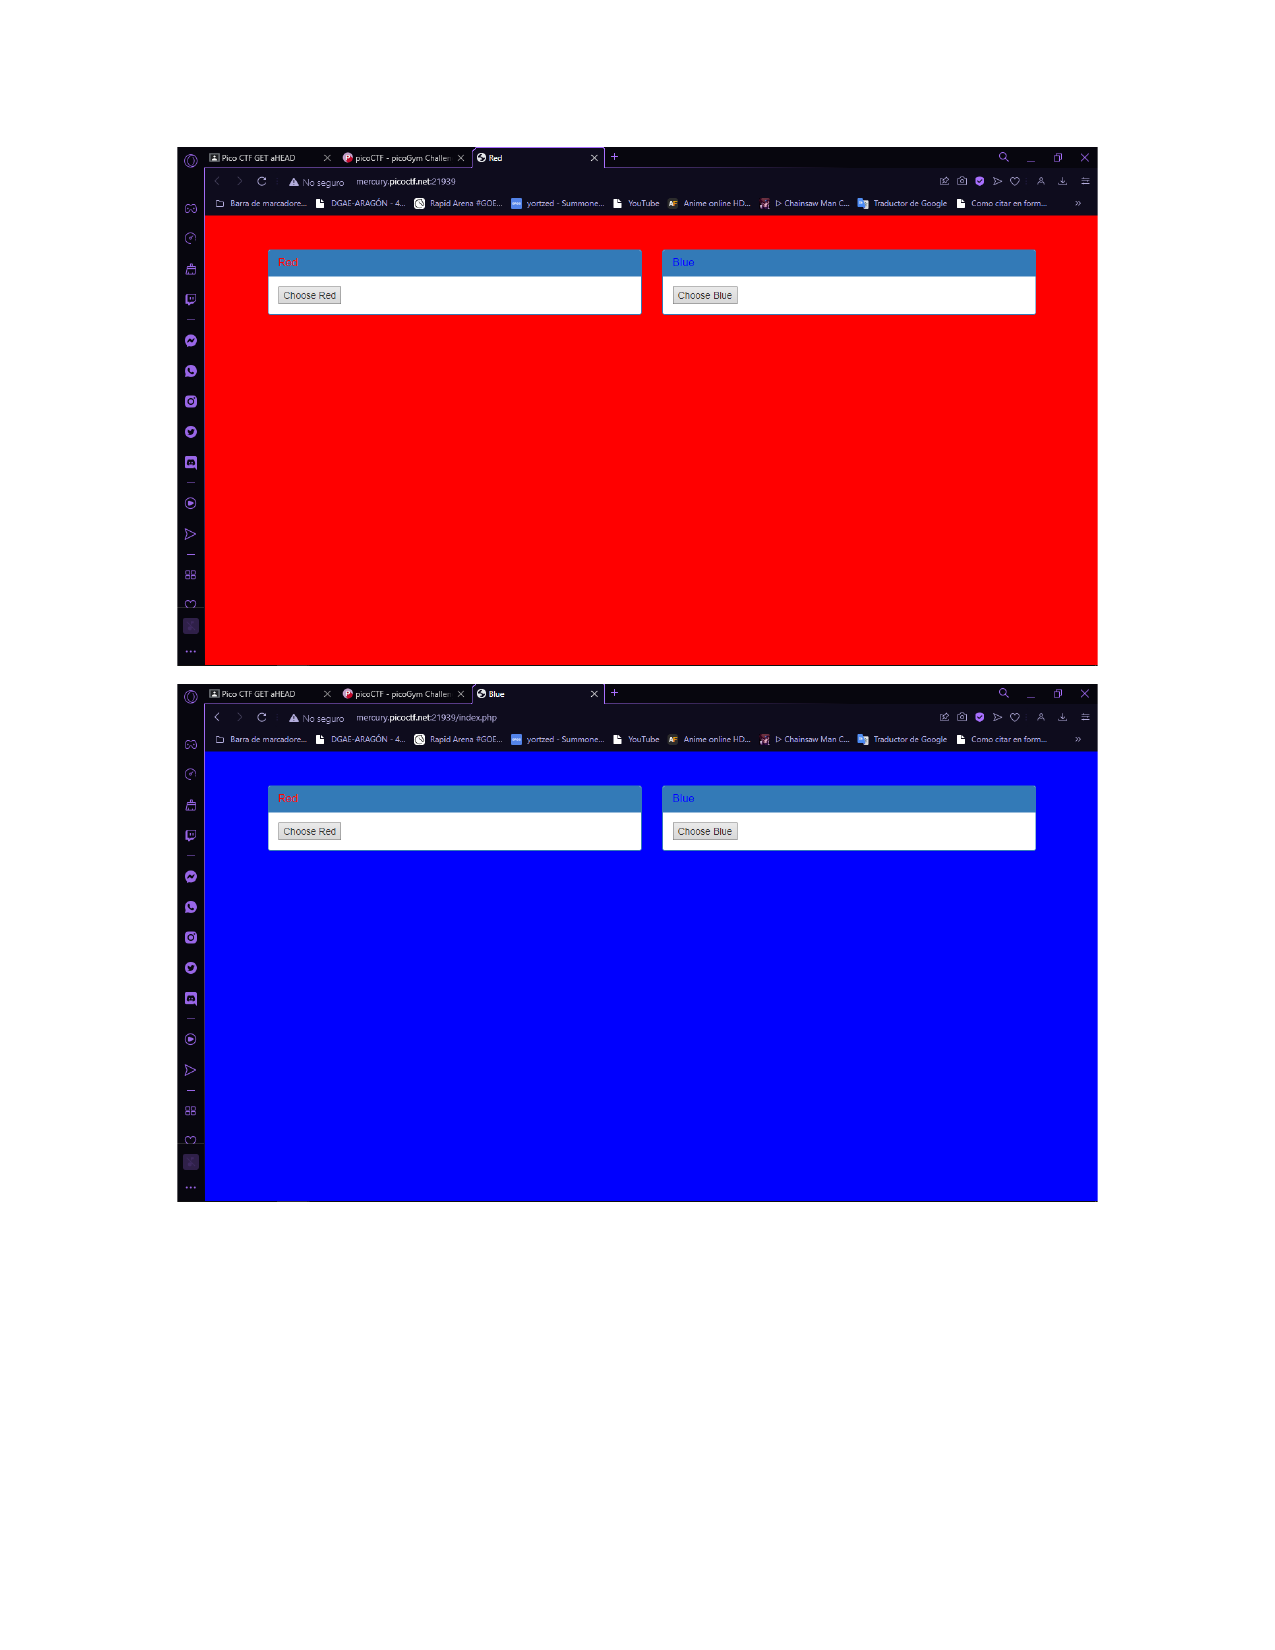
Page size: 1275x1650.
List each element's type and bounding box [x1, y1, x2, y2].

picture [177, 147, 1098, 666]
picture [177, 684, 1098, 1202]
